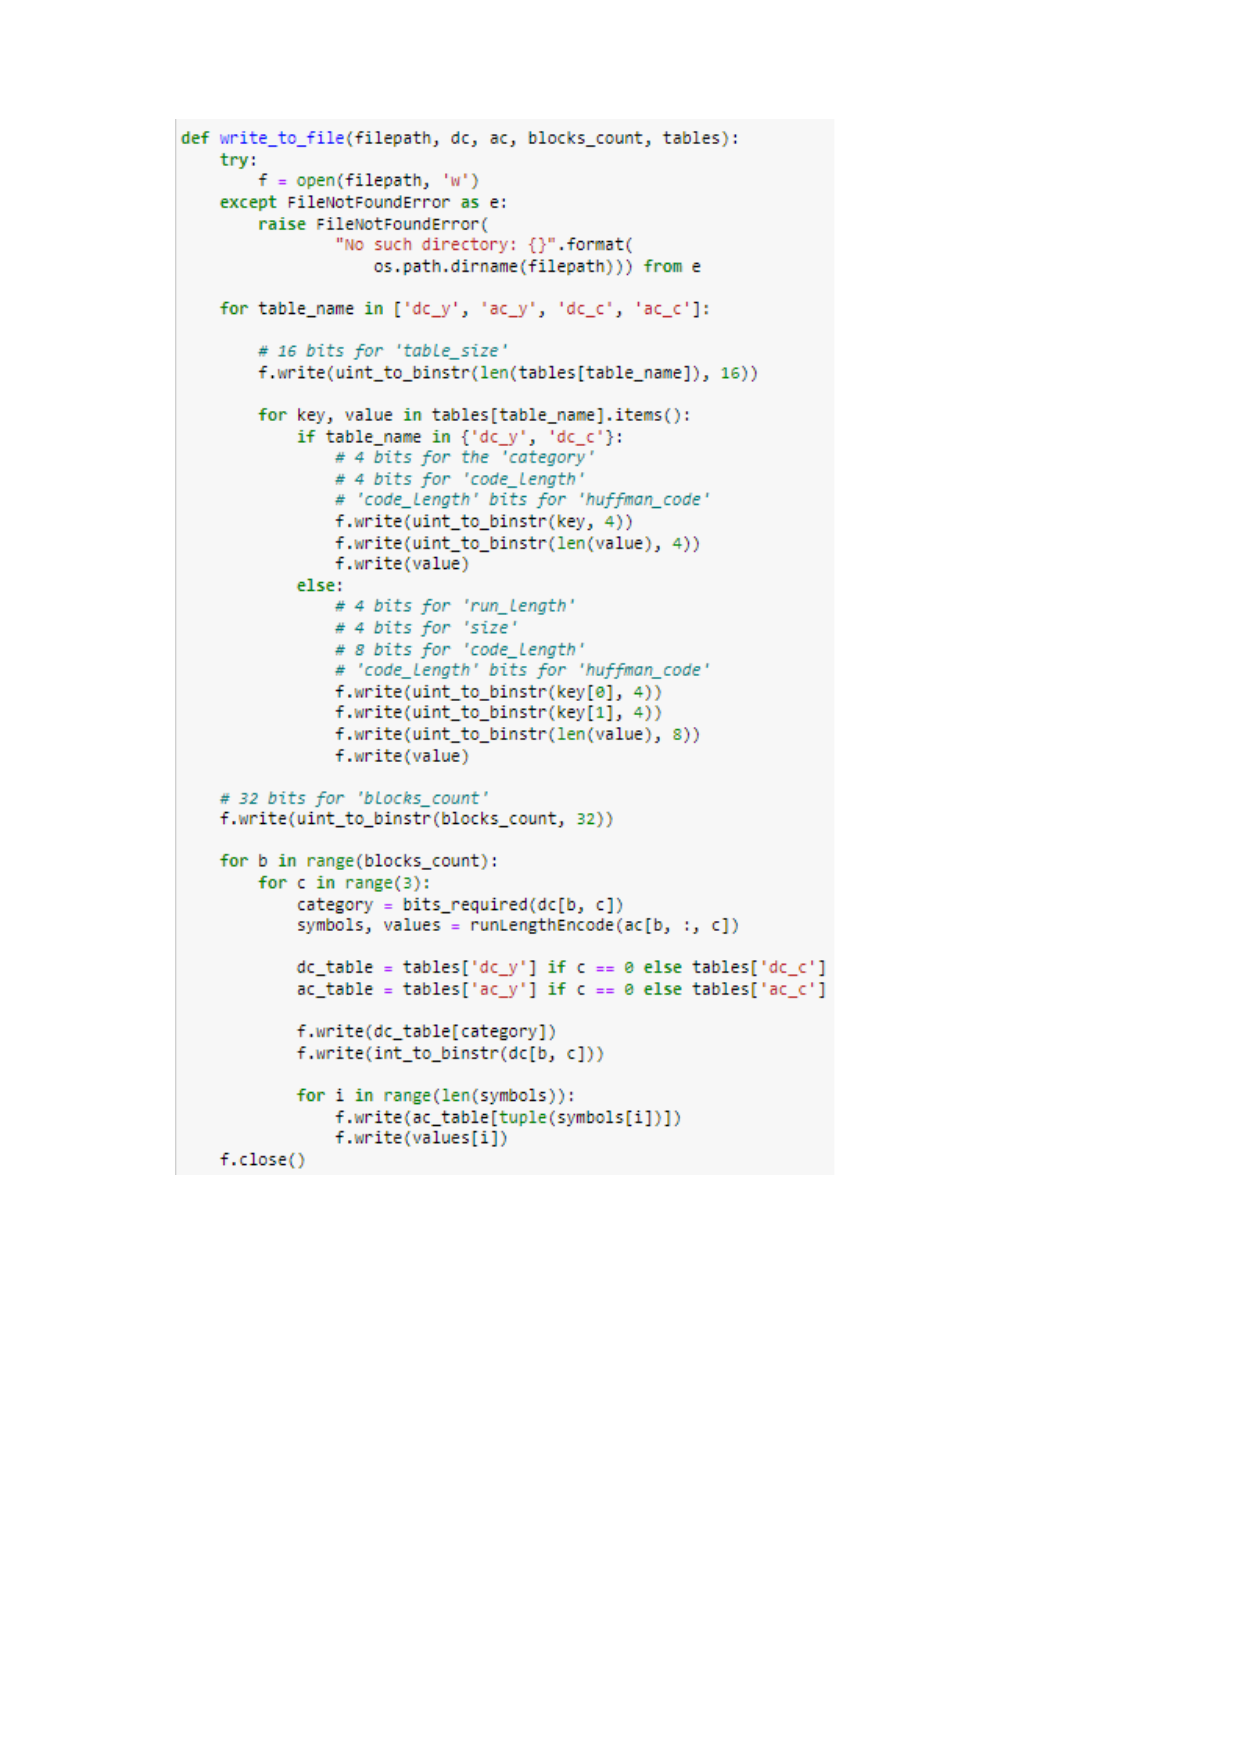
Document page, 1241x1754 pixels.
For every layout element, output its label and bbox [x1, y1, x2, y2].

picture [175, 119, 835, 1175]
